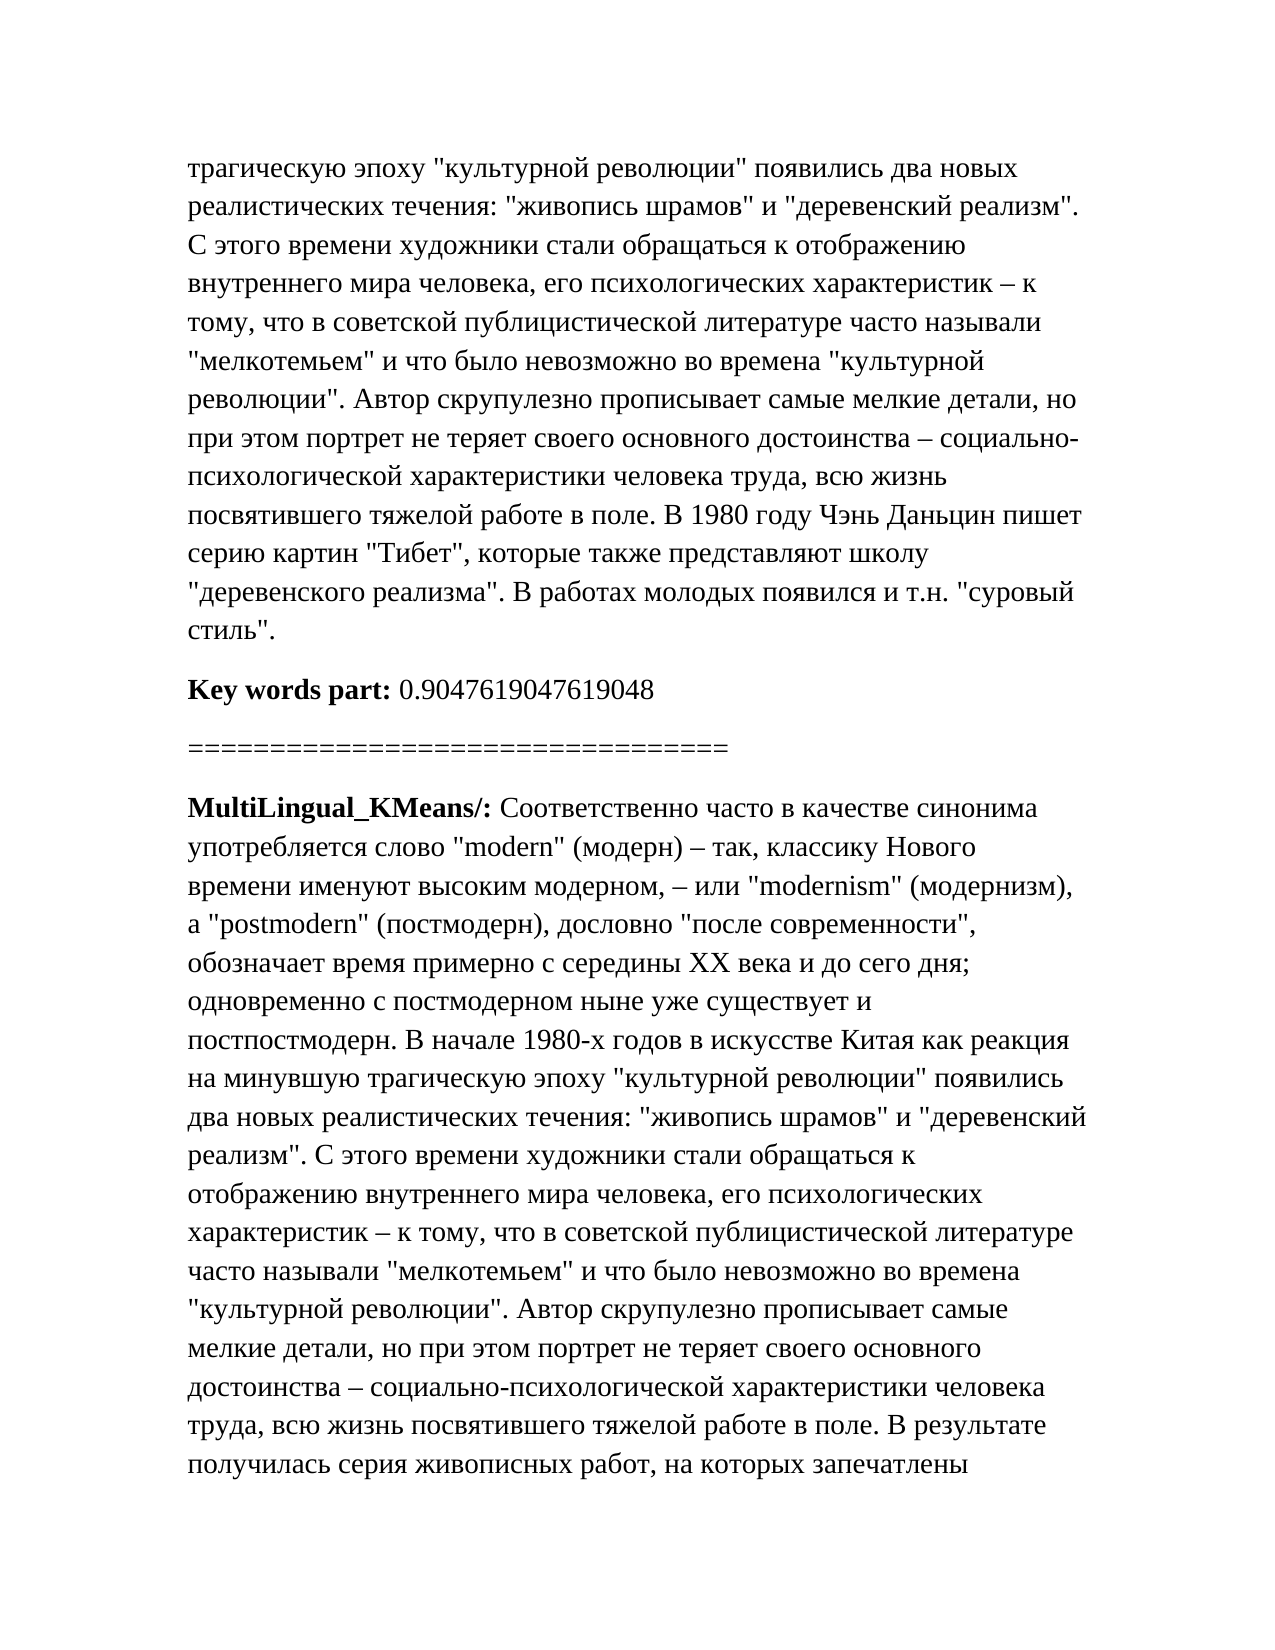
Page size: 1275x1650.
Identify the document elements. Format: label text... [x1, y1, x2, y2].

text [187, 791, 1087, 1479]
text ================================= [187, 731, 1087, 765]
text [187, 150, 1087, 646]
text Key words part: 0.9047619047619048 [187, 672, 1087, 705]
